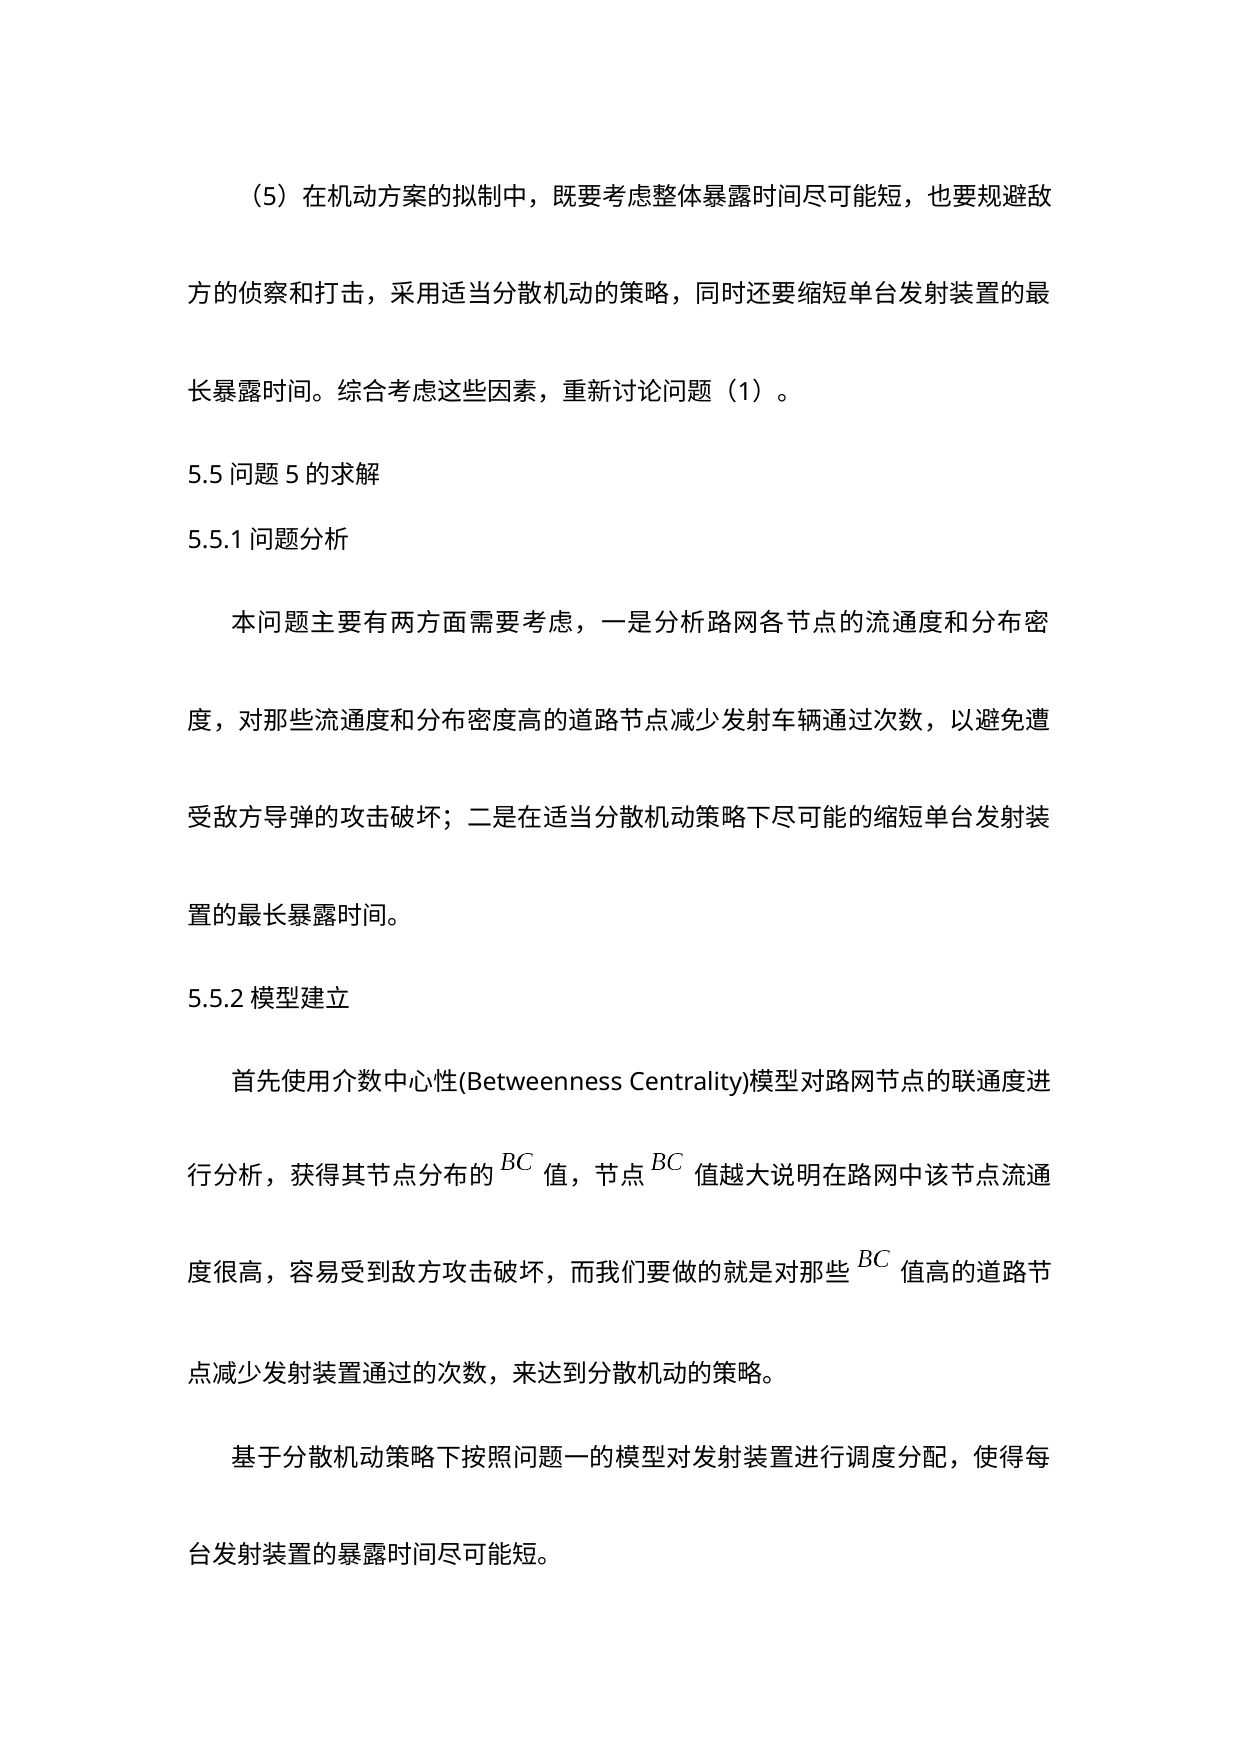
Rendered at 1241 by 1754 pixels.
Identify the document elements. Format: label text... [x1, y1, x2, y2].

list 首先使用介数中心性(Betweenness Centrality)模型对路网节点的联通度进行分析，获得其节点分布的值，节点值越大说明在路网中该节点流通度很高，容易受到敌方攻击破坏，而我们要做的就是对那些值高的道路节点减少发射装置通过的次数，来达到分散机动的策略。 [187, 1047, 1053, 1404]
list 5.5 问题 5 的求解 [187, 440, 1053, 505]
list 5.5.1问题分析 [187, 505, 1053, 570]
list 基于分散机动策略下按照问题一的模型对发射装置进行调度分配，使得每台发射装置的暴露时间尽可能短。 [187, 1423, 1053, 1585]
list 在机动方案的拟制中，既要考虑整体暴露时间尽可能短，也要规避敌方的侦察和打击，采用适当分散机动的策略，同时还要缩短单台发射装置的最长暴露时间。综合考虑这些因素，重新讨论问题（1）。 [187, 162, 1053, 422]
list 本问题主要有两方面需要考虑，一是分析路网各节点的流通度和分布密度，对那些流通度和分布密度高的道路节点减少发射车辆通过次数，以避免遭受敌方导弹的攻击破坏；二是在适当分散机动策略下尽可能的缩短单台发射装置的最长暴露时间。 [187, 588, 1053, 946]
list 5.5.2 模型建立 [187, 964, 1053, 1029]
